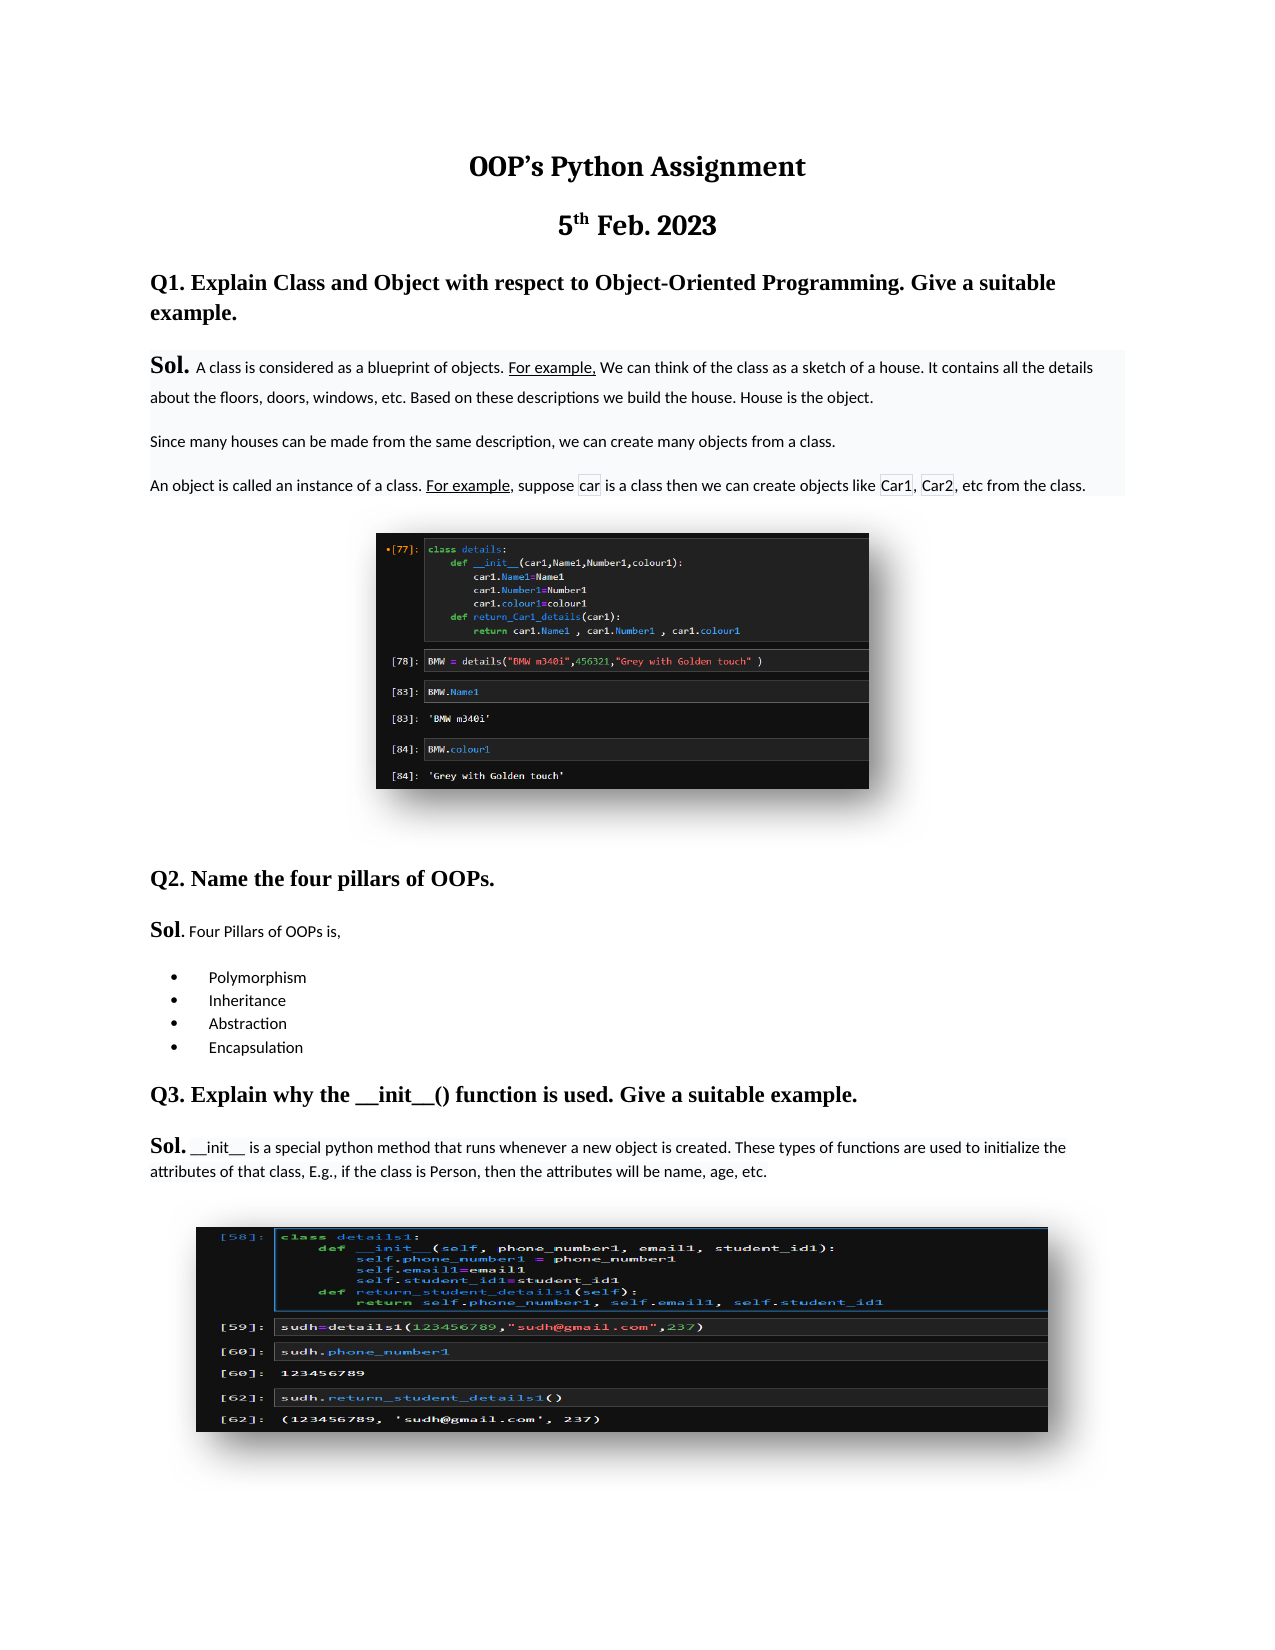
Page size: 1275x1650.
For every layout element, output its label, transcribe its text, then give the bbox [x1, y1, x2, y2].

text Since many houses can be made from the same description, we can create many objects from a class. [150, 423, 1125, 452]
list Inheritance [171, 990, 1125, 1011]
text Q2. Name the four pillars of OOPs. [150, 865, 1125, 891]
text Q3. Explain why the __init__() function is used. Give a suitable example. [150, 1081, 1125, 1107]
text An object is called an instance of a class. For example, suppose car is a class then we can create objects like Car1, Car2, etc from the class. [150, 467, 1125, 496]
text OOP’s Python Assignment [150, 150, 1125, 183]
picture [376, 533, 869, 789]
text Sol. A class is considered as a blueprint of objects. For example, We can think of the class as a sketch of a house. It contains all the details about the floors, doors, windows, etc. Based on these descriptions we build the house. House is the object. [150, 350, 1125, 408]
text 5th Feb. 2023 [150, 209, 1125, 243]
picture [196, 1227, 1048, 1432]
list Polymorphism [171, 967, 1125, 987]
text Q1. Explain Class and Object with respect to Object-Oriented Programming. Give a suitable example. [150, 269, 1125, 325]
list Encapsulation [171, 1037, 1125, 1057]
text Sol. Four Pillars of OOPs is, [150, 916, 1125, 942]
list Abstraction [171, 1014, 1125, 1034]
text Sol. __init__ is a special python method that runs whenever a new object is created. These types of functions are used to initialize the attributes of that class, E.g., if the class is Person, then the attributes will be name, age, etc. [150, 1132, 1125, 1182]
